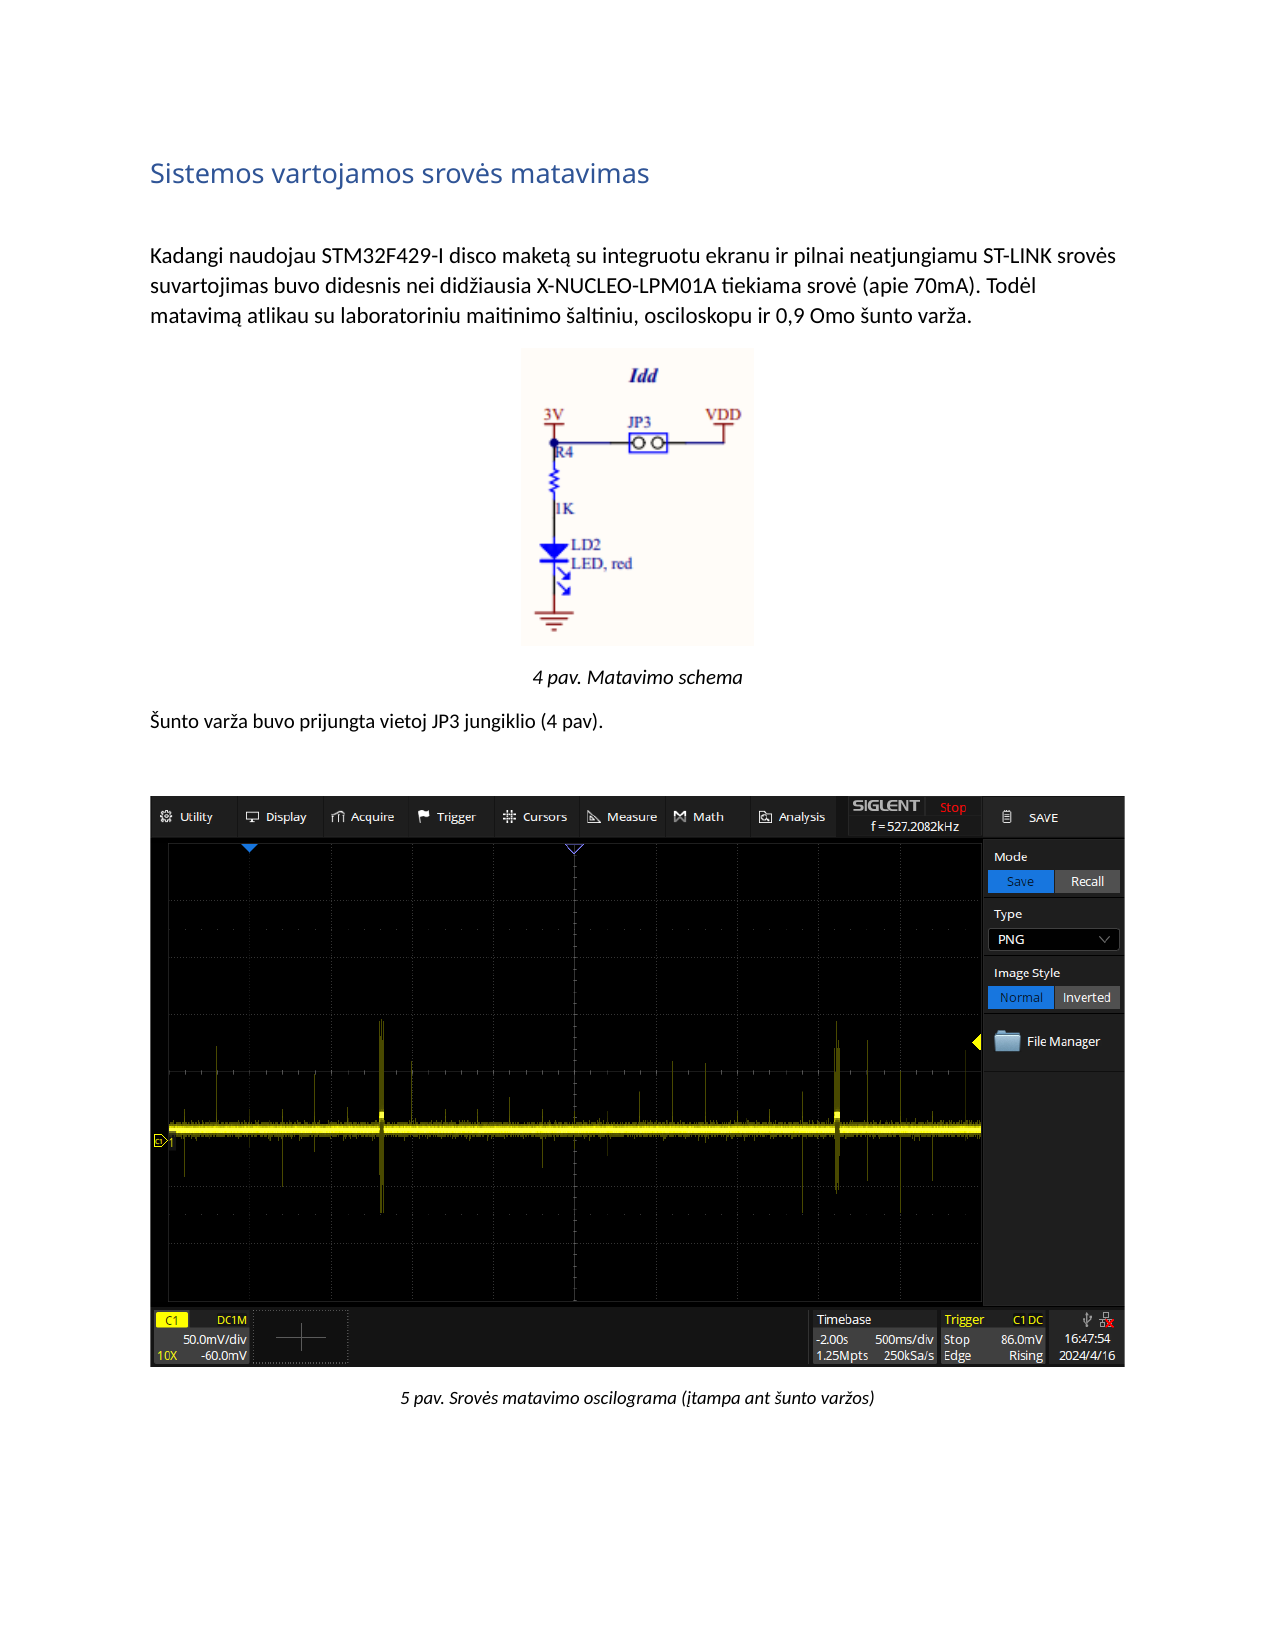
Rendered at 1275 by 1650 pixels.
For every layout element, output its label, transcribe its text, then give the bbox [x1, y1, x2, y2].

subtitle Sistemos vartojamos srovės matavimas [150, 154, 1125, 191]
text Kadangi naudojau STM32F429-I disco maketą su integruotu ekranu ir pilnai neatjungiamu ST-LINK srovės suvartojimas buvo didesnis nei didžiausia X-NUCLEO-LPM01A tiekiama srovė (apie 70mA). Todėl matavimą atlikau su laboratoriniu maitinimo šaltiniu, osciloskopu ir 0,9 Omo šunto varža. [150, 241, 1125, 329]
text 5 pav. Srovės matavimo oscilograma (įtampa ant šunto varžos) [150, 1386, 1125, 1409]
text 4 pav. Matavimo schema [150, 664, 1125, 689]
picture [521, 348, 754, 646]
picture [150, 796, 1125, 1367]
text Šunto varža buvo prijungta vietoj JP3 jungiklio (4 pav). [150, 708, 1125, 733]
